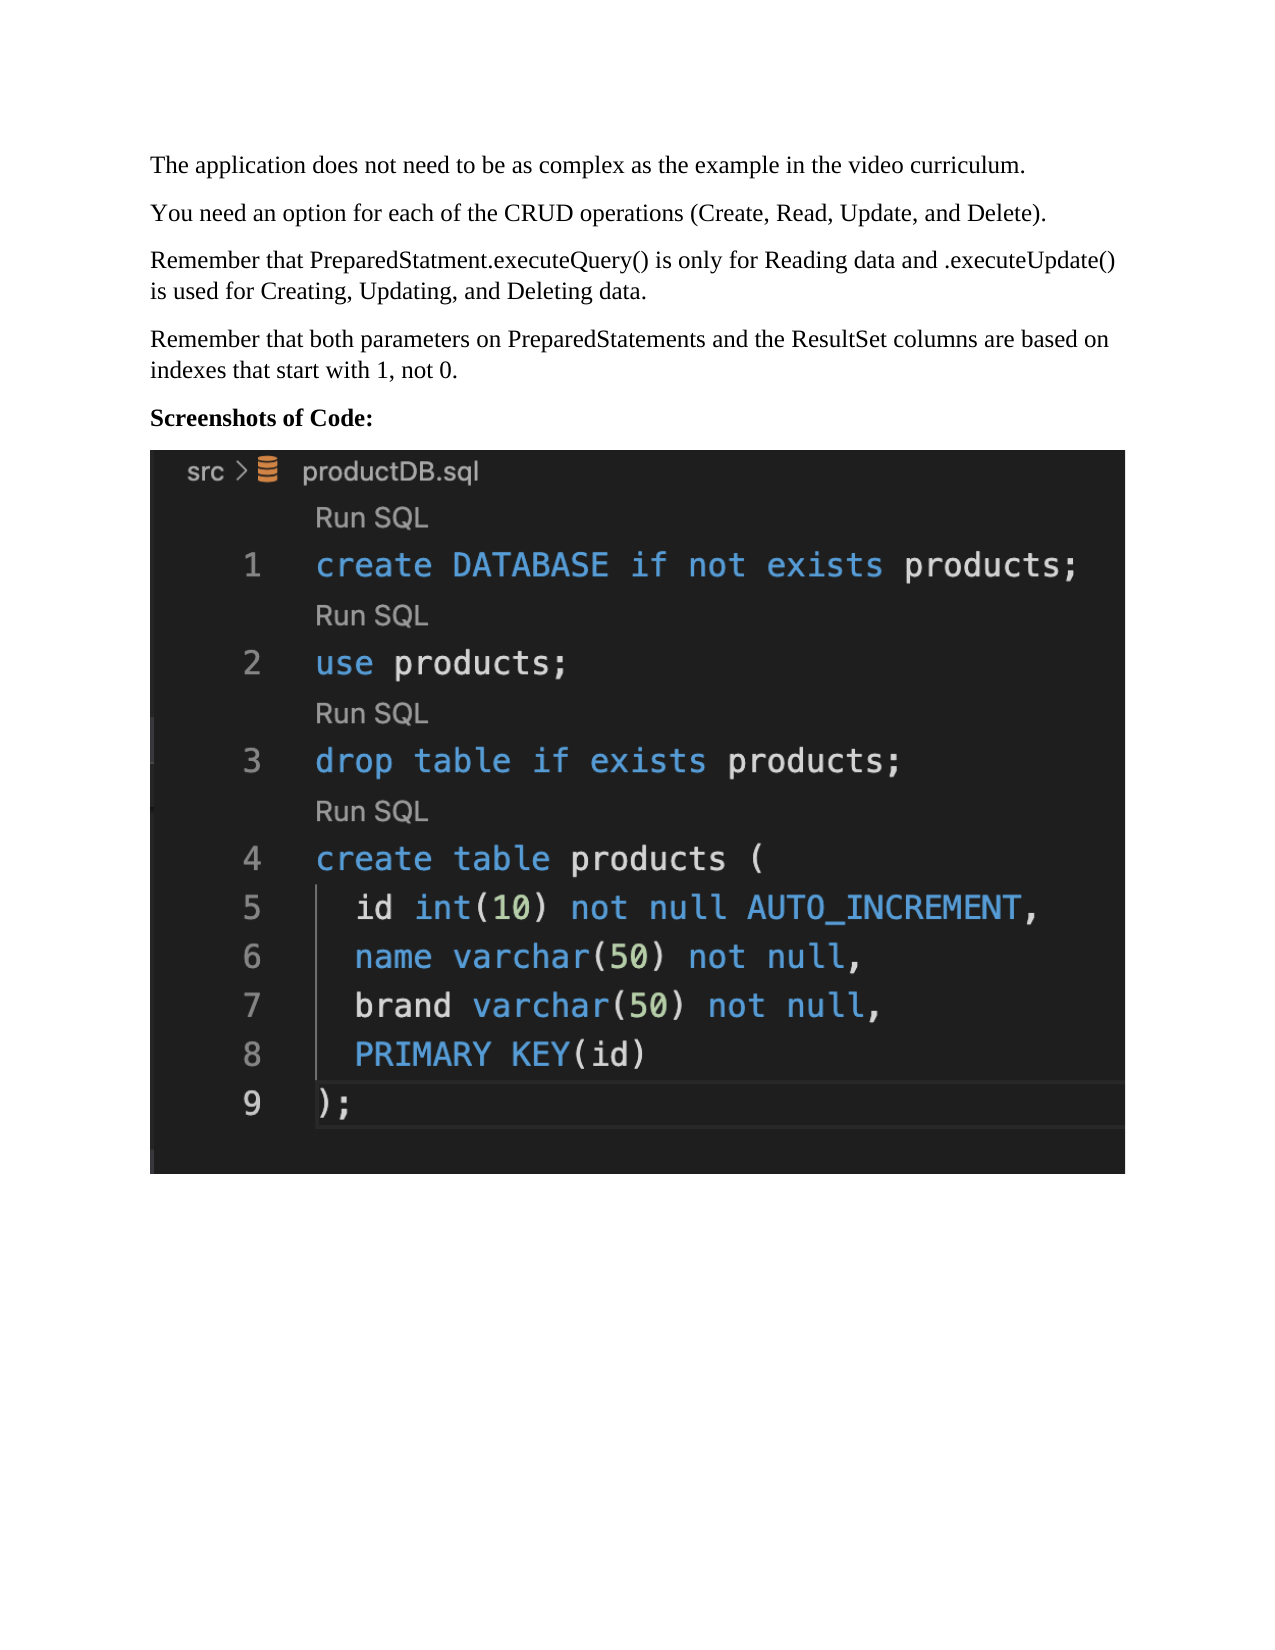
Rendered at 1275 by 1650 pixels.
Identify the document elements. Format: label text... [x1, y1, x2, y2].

text The application does not need to be as complex as the example in the video curriculum. [150, 150, 1125, 179]
picture [150, 450, 1125, 1174]
text Remember that both parameters on PreparedStatements and the ResultSet columns are based on indexes that start with 1, not 0. [150, 324, 1125, 384]
text You need an option for each of the CRUD operations (Create, Read, Update, and Delete). [150, 198, 1125, 226]
text Screenshots of Code: [150, 403, 1125, 432]
text Remember that PreparedStatment.executeQuery() is only for Reading data and .executeUpdate() is used for Creating, Updating, and Deleting data. [150, 245, 1125, 305]
